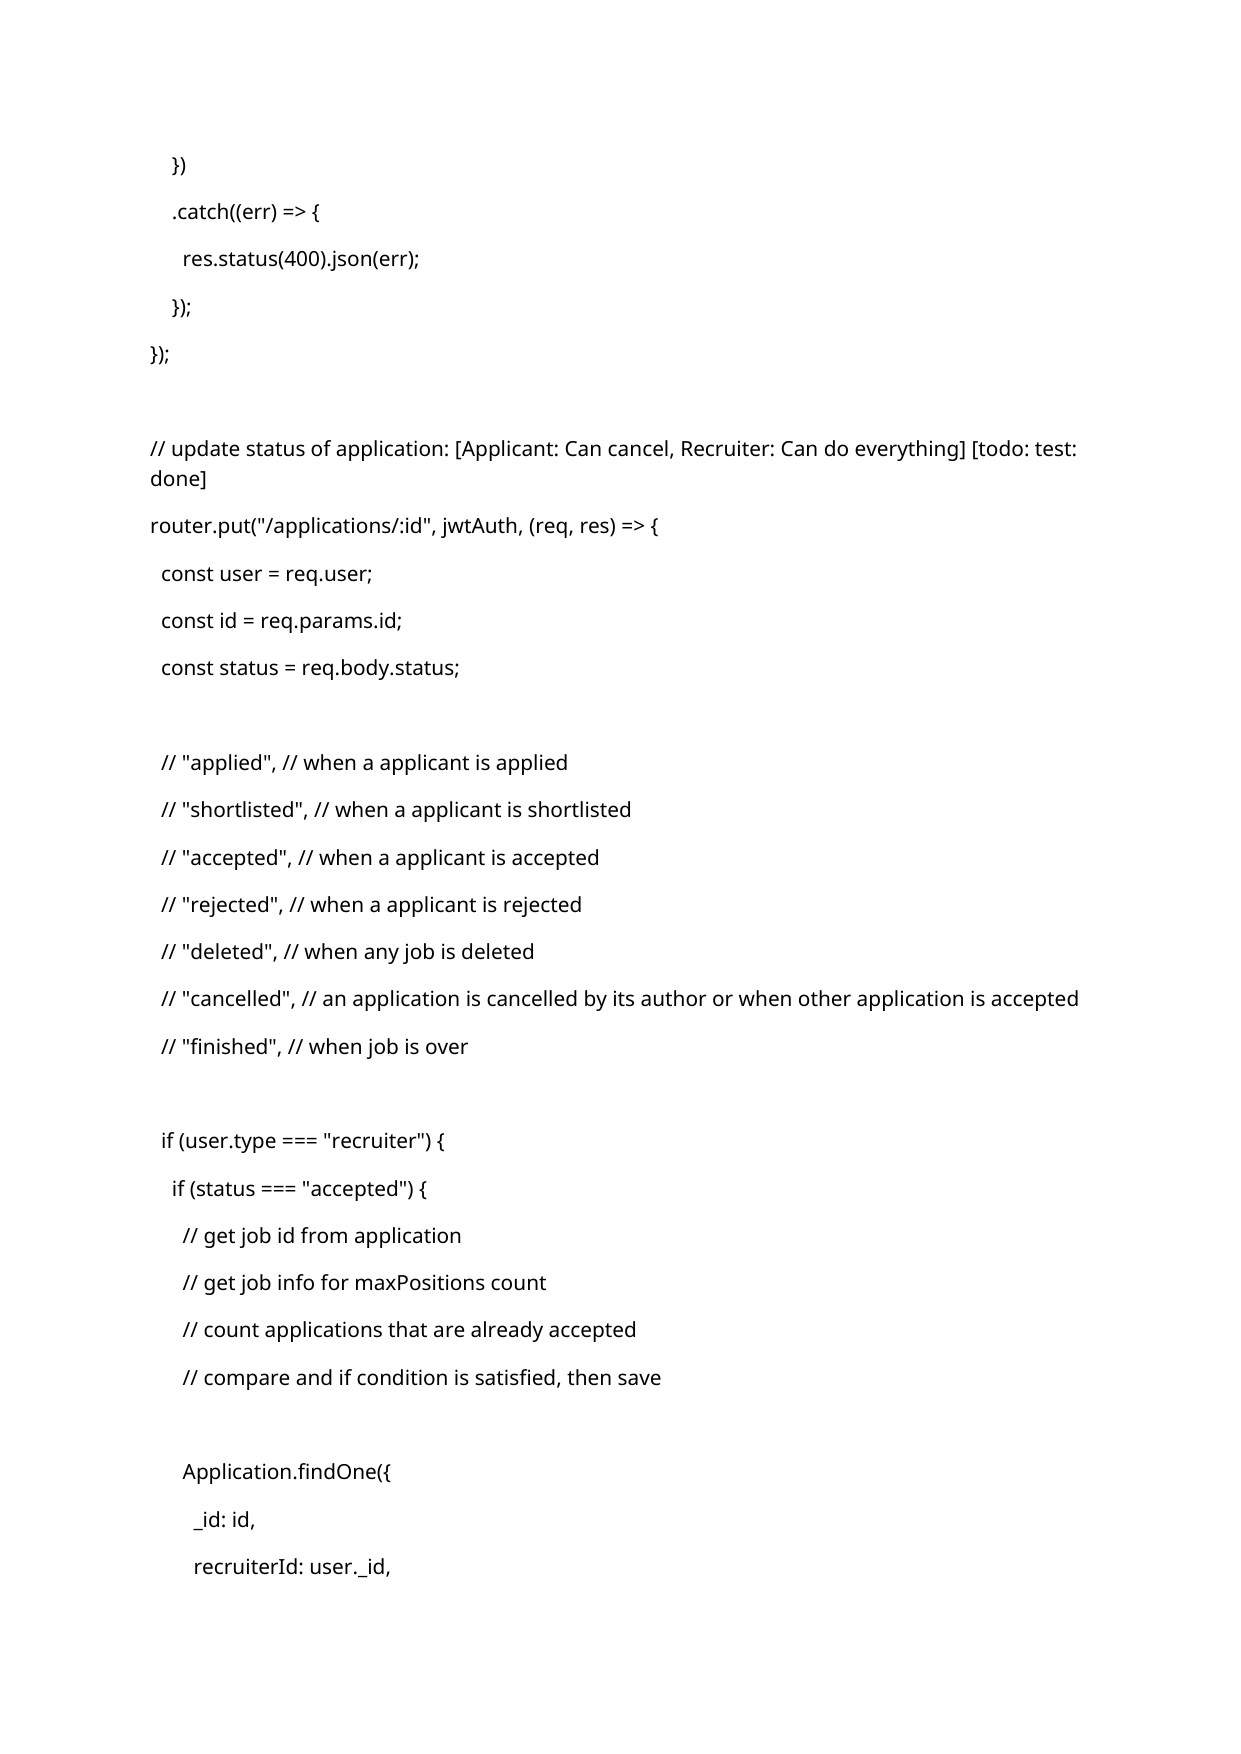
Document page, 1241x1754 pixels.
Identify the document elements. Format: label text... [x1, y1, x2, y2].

text router.put("/applications/:id", jwtAuth, (req, res) => { [150, 512, 1090, 540]
text if (user.type === "recruiter") { [150, 1126, 1090, 1155]
text // "applied", // when a applicant is applied [150, 748, 1090, 777]
text // "finished", // when job is over [150, 1032, 1090, 1060]
text .catch((err) => { [150, 197, 1090, 226]
text Application.findOne({ [150, 1457, 1090, 1486]
text // get job id from application [150, 1221, 1090, 1249]
text const user = req.user; [150, 559, 1090, 587]
text res.status(400).json(err); [150, 244, 1090, 273]
text // count applications that are already accepted [150, 1316, 1090, 1344]
text // "deleted", // when any job is deleted [150, 937, 1090, 966]
text if (status === "accepted") { [150, 1174, 1090, 1202]
text }); [150, 339, 1090, 368]
text // "shortlisted", // when a applicant is shortlisted [150, 795, 1090, 824]
text // "cancelled", // an application is cancelled by its author or when other application is accepted [150, 984, 1090, 1013]
text }) [150, 150, 1090, 178]
text // "accepted", // when a applicant is accepted [150, 843, 1090, 871]
text }); [150, 292, 1090, 320]
text // get job info for maxPositions count [150, 1268, 1090, 1297]
text const id = req.params.id; [150, 606, 1090, 635]
text const status = req.body.status; [150, 653, 1090, 682]
text // compare and if condition is satisfied, then save [150, 1363, 1090, 1391]
text _id: id, [150, 1505, 1090, 1533]
text // "rejected", // when a applicant is rejected [150, 890, 1090, 918]
text recruiterId: user._id, [150, 1552, 1090, 1581]
text // update status of application: [Applicant: Can cancel, Recruiter: Can do everything] [todo: test: done] [150, 434, 1090, 493]
